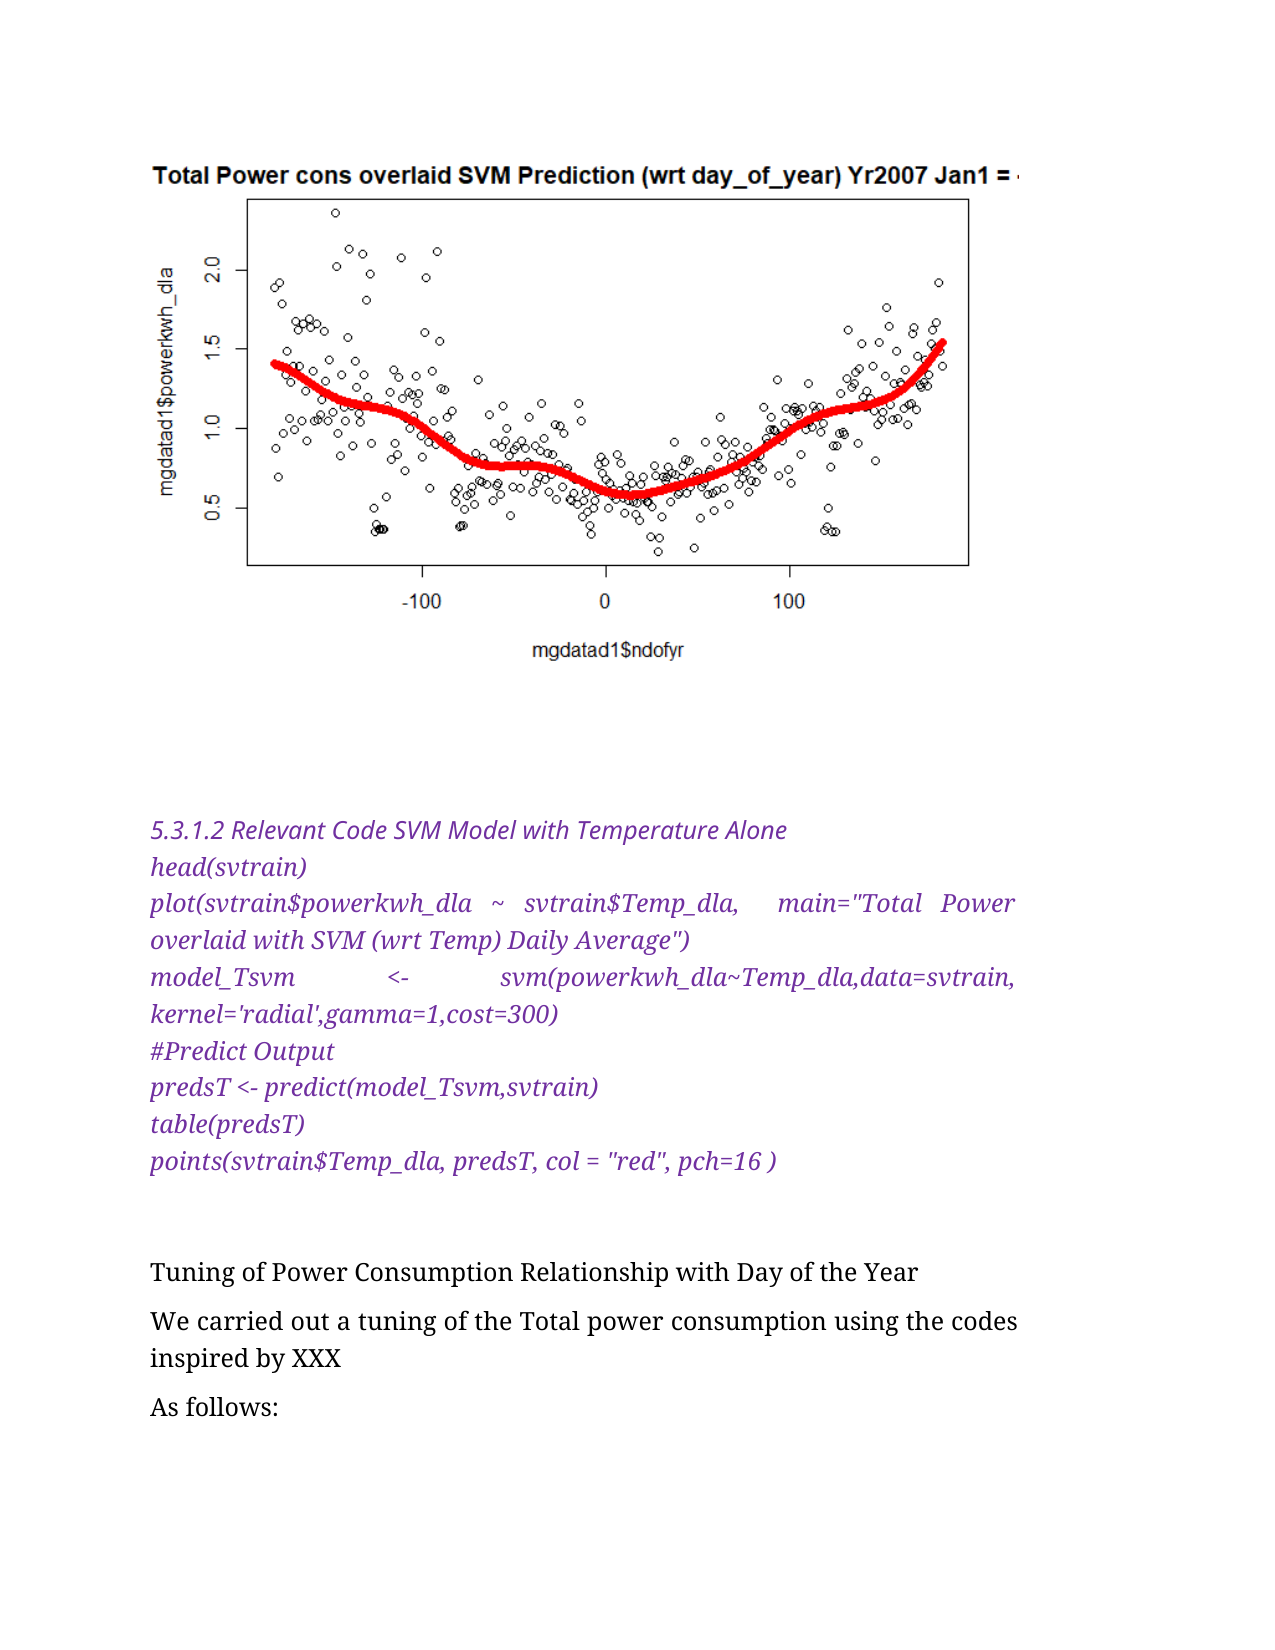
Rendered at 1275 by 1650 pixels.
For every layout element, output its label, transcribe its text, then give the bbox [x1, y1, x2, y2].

subtitle 5.3.1.2 Relevant Code SVM Model with Temperature Alone [150, 812, 1019, 847]
text head(svtrain) [150, 849, 1019, 883]
text As follows: [150, 1390, 1019, 1424]
text model_Tsvm <- svm(powerkwh_dla~Temp_dla,data=svtrain, kernel='radial',gamma=1,cost=300) [150, 959, 1019, 1030]
text #Predict Output [150, 1033, 1019, 1067]
text Tuning of Power Consumption Relationship with Day of the Year [150, 1254, 1019, 1288]
text plot(svtrain$powerkwh_dla ~ svtrain$Temp_dla, main="Total Power overlaid with SVM (wrt Temp) Daily Average") [150, 886, 1019, 957]
text predsT <- predict(model_Tsvm,svtrain) [150, 1070, 1019, 1104]
text points(svtrain$Temp_dla, predsT, col = "red", pch=16 ) [150, 1143, 1019, 1177]
text table(predsT) [150, 1107, 1019, 1141]
picture [150, 150, 1019, 687]
text We carried out a tuning of the Total power consumption using the codes inspired by XXX [150, 1304, 1019, 1374]
